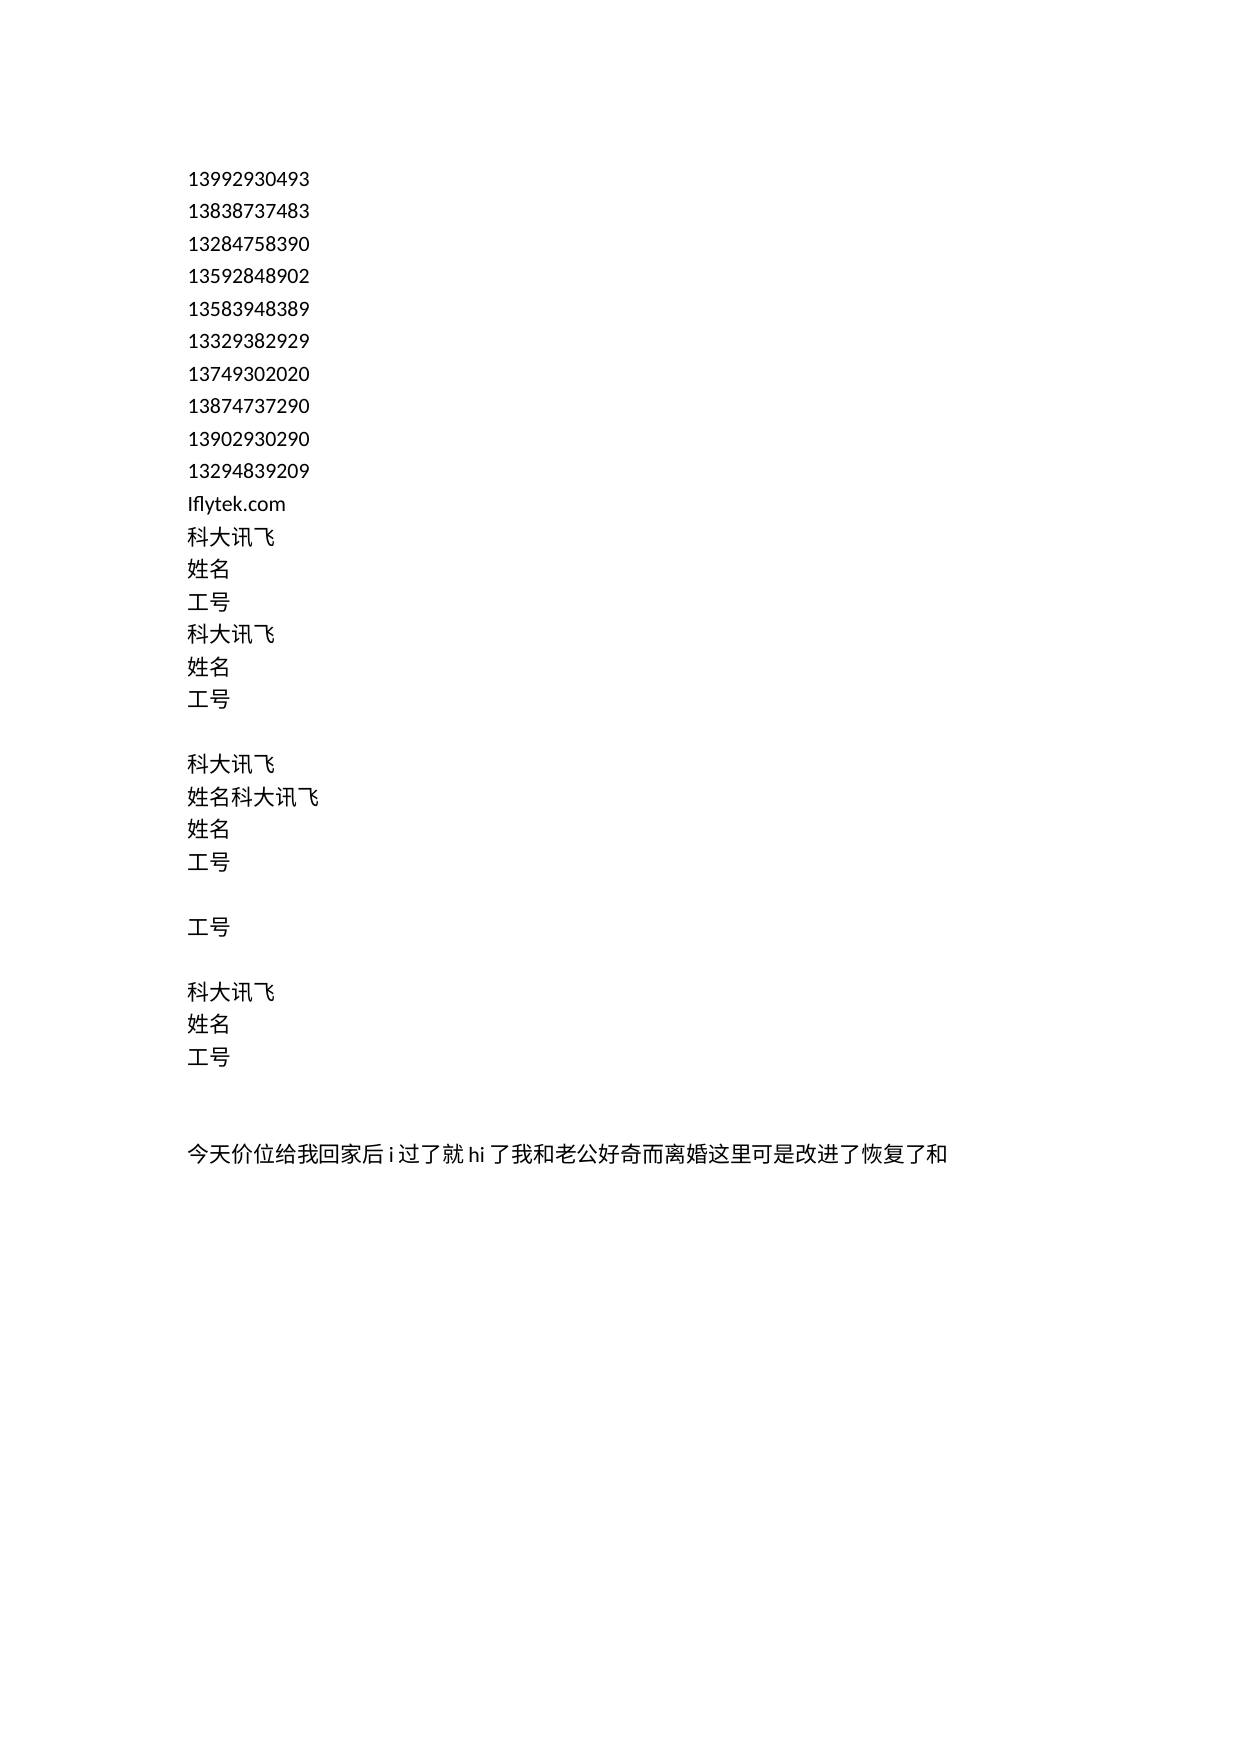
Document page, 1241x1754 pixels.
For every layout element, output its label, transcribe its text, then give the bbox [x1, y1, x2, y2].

text 13294839209 [187, 454, 1053, 487]
text 姓名 [187, 1007, 1053, 1039]
text Iflytek.com [187, 487, 1053, 519]
text 姓名科大讯飞 [187, 779, 1053, 812]
text 工号 [187, 584, 1053, 617]
text 13874737290 [187, 389, 1053, 422]
text 姓名 [187, 552, 1053, 584]
text 科大讯飞 [187, 974, 1053, 1007]
text 13838737483 [187, 194, 1053, 227]
text 姓名 [187, 649, 1053, 682]
text 13592848902 [187, 259, 1053, 292]
text 13284758390 [187, 227, 1053, 259]
text 13992930493 [187, 162, 1053, 194]
text 科大讯飞 [187, 519, 1053, 552]
text 13583948389 [187, 292, 1053, 324]
text 科大讯飞 [187, 617, 1053, 649]
text 今天价位给我回家后i过了就hi了我和老公好奇而离婚这里可是改进了恢复了和 [187, 1137, 1053, 1169]
text 13749302020 [187, 357, 1053, 389]
text 姓名 [187, 812, 1053, 844]
text 工号 [187, 682, 1053, 714]
text 13902930290 [187, 422, 1053, 454]
text 13329382929 [187, 324, 1053, 357]
text 工号 [187, 844, 1053, 877]
text 工号 [187, 1039, 1053, 1072]
text 工号 [187, 909, 1053, 942]
text 科大讯飞 [187, 747, 1053, 779]
